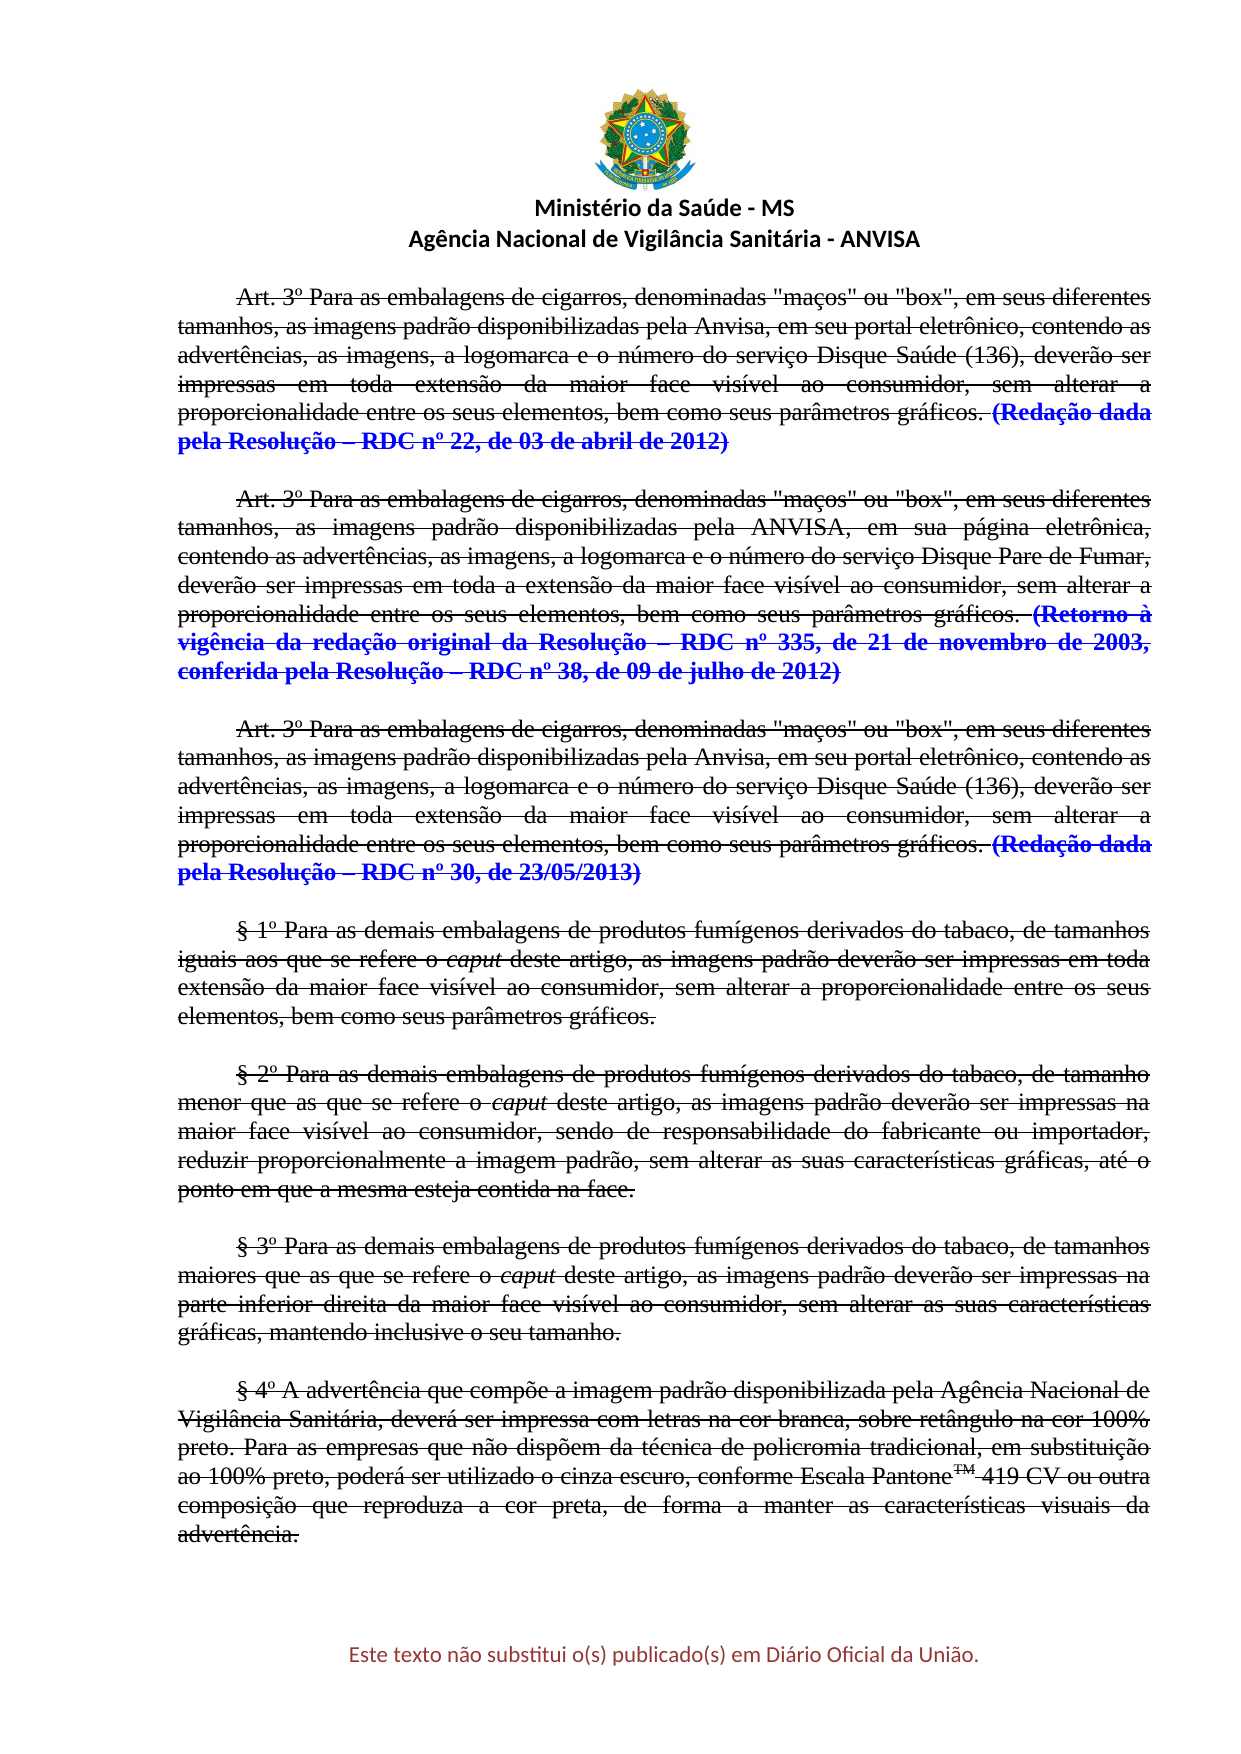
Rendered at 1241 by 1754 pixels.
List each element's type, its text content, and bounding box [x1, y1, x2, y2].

picture [591, 86, 699, 193]
text § 2º Para as demais embalagens de produtos fumígenos derivados do tabaco, de tamanho menor que as que se refere o caput deste artigo, as imagens padrão deverão ser impressas na maior face visível ao consumidor, sendo de responsabilidade do fabricante ou importador, reduzir proporcionalmente a imagem padrão, sem alterar as suas características gráficas, até o ponto em que a mesma esteja contida na face. [177, 1133, 1150, 1161]
text § 2º Para as demais embalagens de produtos fumígenos derivados do tabaco, de tamanho menor que as que se refere o caput deste artigo, as imagens padrão deverão ser impressas na maior face visível ao consumidor, sendo de responsabilidade do fabricante ou importador, reduzir proporcionalmente a imagem padrão, sem alterar as suas características gráficas, até o ponto em que a mesma esteja contida na face. [177, 1162, 1150, 1202]
text Art. 3º Para as embalagens de cigarros, denominadas "maços" ou "box", em seus diferentes tamanhos, as imagens padrão disponibilizadas pela ANVISA, em sua página eletrônica, contendo as advertências, as imagens, a logomarca e o número do serviço Disque Pare de Fumar, deverão ser impressas em toda a extensão da maior face visível ao consumidor, sem alterar a proporcionalidade entre os seus elementos, bem como seus parâmetros gráficos. (Retorno à vigência da redação original da Resolução – RDC nº 335, de 21 de novembro de 2003, conferida pela Resolução – RDC nº 38, de 09 de julho de 2012) [177, 484, 1152, 586]
text Art. 3º Para as embalagens de cigarros, denominadas "maços" ou "box", em seus diferentes tamanhos, as imagens padrão disponibilizadas pela ANVISA, em sua página eletrônica, contendo as advertências, as imagens, a logomarca e o número do serviço Disque Pare de Fumar, deverão ser impressas em toda a extensão da maior face visível ao consumidor, sem alterar a proporcionalidade entre os seus elementos, bem como seus parâmetros gráficos. (Retorno à vigência da redação original da Resolução – RDC nº 335, de 21 de novembro de 2003, conferida pela Resolução – RDC nº 38, de 09 de julho de 2012) [177, 615, 1152, 685]
text § 3º Para as demais embalagens de produtos fumígenos derivados do tabaco, de tamanhos maiores que as que se refere o caput deste artigo, as imagens padrão deverão ser impressas na parte inferior direita da maior face visível ao consumidor, sem alterar as suas características gráficas, mantendo inclusive o seu tamanho. [177, 1277, 1150, 1304]
text § 1º Para as demais embalagens de produtos fumígenos derivados do tabaco, de tamanhos iguais aos que se refere o caput deste artigo, as imagens padrão deverão ser impressas em toda extensão da maior face visível ao consumidor, sem alterar a proporcionalidade entre os seus elementos, bem como seus parâmetros gráficos. [177, 989, 1150, 1030]
text Art. 3º Para as embalagens de cigarros, denominadas "maços" ou "box", em seus diferentes tamanhos, as imagens padrão disponibilizadas pela Anvisa, em seu portal eletrônico, contendo as advertências, as imagens, a logomarca e o número do serviço Disque Saúde (136), deverão ser impressas em toda extensão da maior face visível ao consumidor, sem alterar a proporcionalidade entre os seus elementos, bem como seus parâmetros gráficos. (Redação dada pela Resolução – RDC nº 22, de 03 de abril de 2012) [177, 282, 1152, 455]
text § 4º A advertência que compõe a imagem padrão disponibilizada pela Agência Nacional de Vigilância Sanitária, deverá ser impressa com letras na cor branca, sobre retângulo na cor 100% preto. Para as empresas que não dispõem da técnica de policromia tradicional, em substituição ao 100% preto, poderá ser utilizado o cinza escuro, conforme Escala PantoneTM 419 CV ou outra composição que reproduza a cor preta, de forma a manter as características visuais da advertência. [177, 1375, 1150, 1419]
text § 3º Para as demais embalagens de produtos fumígenos derivados do tabaco, de tamanhos maiores que as que se refere o caput deste artigo, as imagens padrão deverão ser impressas na parte inferior direita da maior face visível ao consumidor, sem alterar as suas características gráficas, mantendo inclusive o seu tamanho. [177, 1231, 1150, 1276]
text § 2º Para as demais embalagens de produtos fumígenos derivados do tabaco, de tamanho menor que as que se refere o caput deste artigo, as imagens padrão deverão ser impressas na maior face visível ao consumidor, sendo de responsabilidade do fabricante ou importador, reduzir proporcionalmente a imagem padrão, sem alterar as suas características gráficas, até o ponto em que a mesma esteja contida na face. [177, 1059, 1150, 1103]
text § 4º A advertência que compõe a imagem padrão disponibilizada pela Agência Nacional de Vigilância Sanitária, deverá ser impressa com letras na cor branca, sobre retângulo na cor 100% preto. Para as empresas que não dispõem da técnica de policromia tradicional, em substituição ao 100% preto, poderá ser utilizado o cinza escuro, conforme Escala PantoneTM 419 CV ou outra composição que reproduza a cor preta, de forma a manter as características visuais da advertência. [177, 1507, 1150, 1547]
text § 1º Para as demais embalagens de produtos fumígenos derivados do tabaco, de tamanhos iguais aos que se refere o caput deste artigo, as imagens padrão deverão ser impressas em toda extensão da maior face visível ao consumidor, sem alterar a proporcionalidade entre os seus elementos, bem como seus parâmetros gráficos. [177, 960, 1150, 988]
text § 1º Para as demais embalagens de produtos fumígenos derivados do tabaco, de tamanhos iguais aos que se refere o caput deste artigo, as imagens padrão deverão ser impressas em toda extensão da maior face visível ao consumidor, sem alterar a proporcionalidade entre os seus elementos, bem como seus parâmetros gráficos. [177, 915, 1150, 959]
text § 3º Para as demais embalagens de produtos fumígenos derivados do tabaco, de tamanhos maiores que as que se refere o caput deste artigo, as imagens padrão deverão ser impressas na parte inferior direita da maior face visível ao consumidor, sem alterar as suas características gráficas, mantendo inclusive o seu tamanho. [177, 1305, 1150, 1346]
text § 4º A advertência que compõe a imagem padrão disponibilizada pela Agência Nacional de Vigilância Sanitária, deverá ser impressa com letras na cor branca, sobre retângulo na cor 100% preto. Para as empresas que não dispõem da técnica de policromia tradicional, em substituição ao 100% preto, poderá ser utilizado o cinza escuro, conforme Escala PantoneTM 419 CV ou outra composição que reproduza a cor preta, de forma a manter as características visuais da advertência. [177, 1449, 1150, 1506]
text § 2º Para as demais embalagens de produtos fumígenos derivados do tabaco, de tamanho menor que as que se refere o caput deste artigo, as imagens padrão deverão ser impressas na maior face visível ao consumidor, sendo de responsabilidade do fabricante ou importador, reduzir proporcionalmente a imagem padrão, sem alterar as suas características gráficas, até o ponto em que a mesma esteja contida na face. [177, 1104, 1150, 1132]
text Art. 3º Para as embalagens de cigarros, denominadas "maços" ou "box", em seus diferentes tamanhos, as imagens padrão disponibilizadas pela Anvisa, em seu portal eletrônico, contendo as advertências, as imagens, a logomarca e o número do serviço Disque Saúde (136), deverão ser impressas em toda extensão da maior face visível ao consumidor, sem alterar a proporcionalidade entre os seus elementos, bem como seus parâmetros gráficos. (Redação dada pela Resolução – RDC nº 30, de 23/05/2013) [177, 714, 1152, 886]
